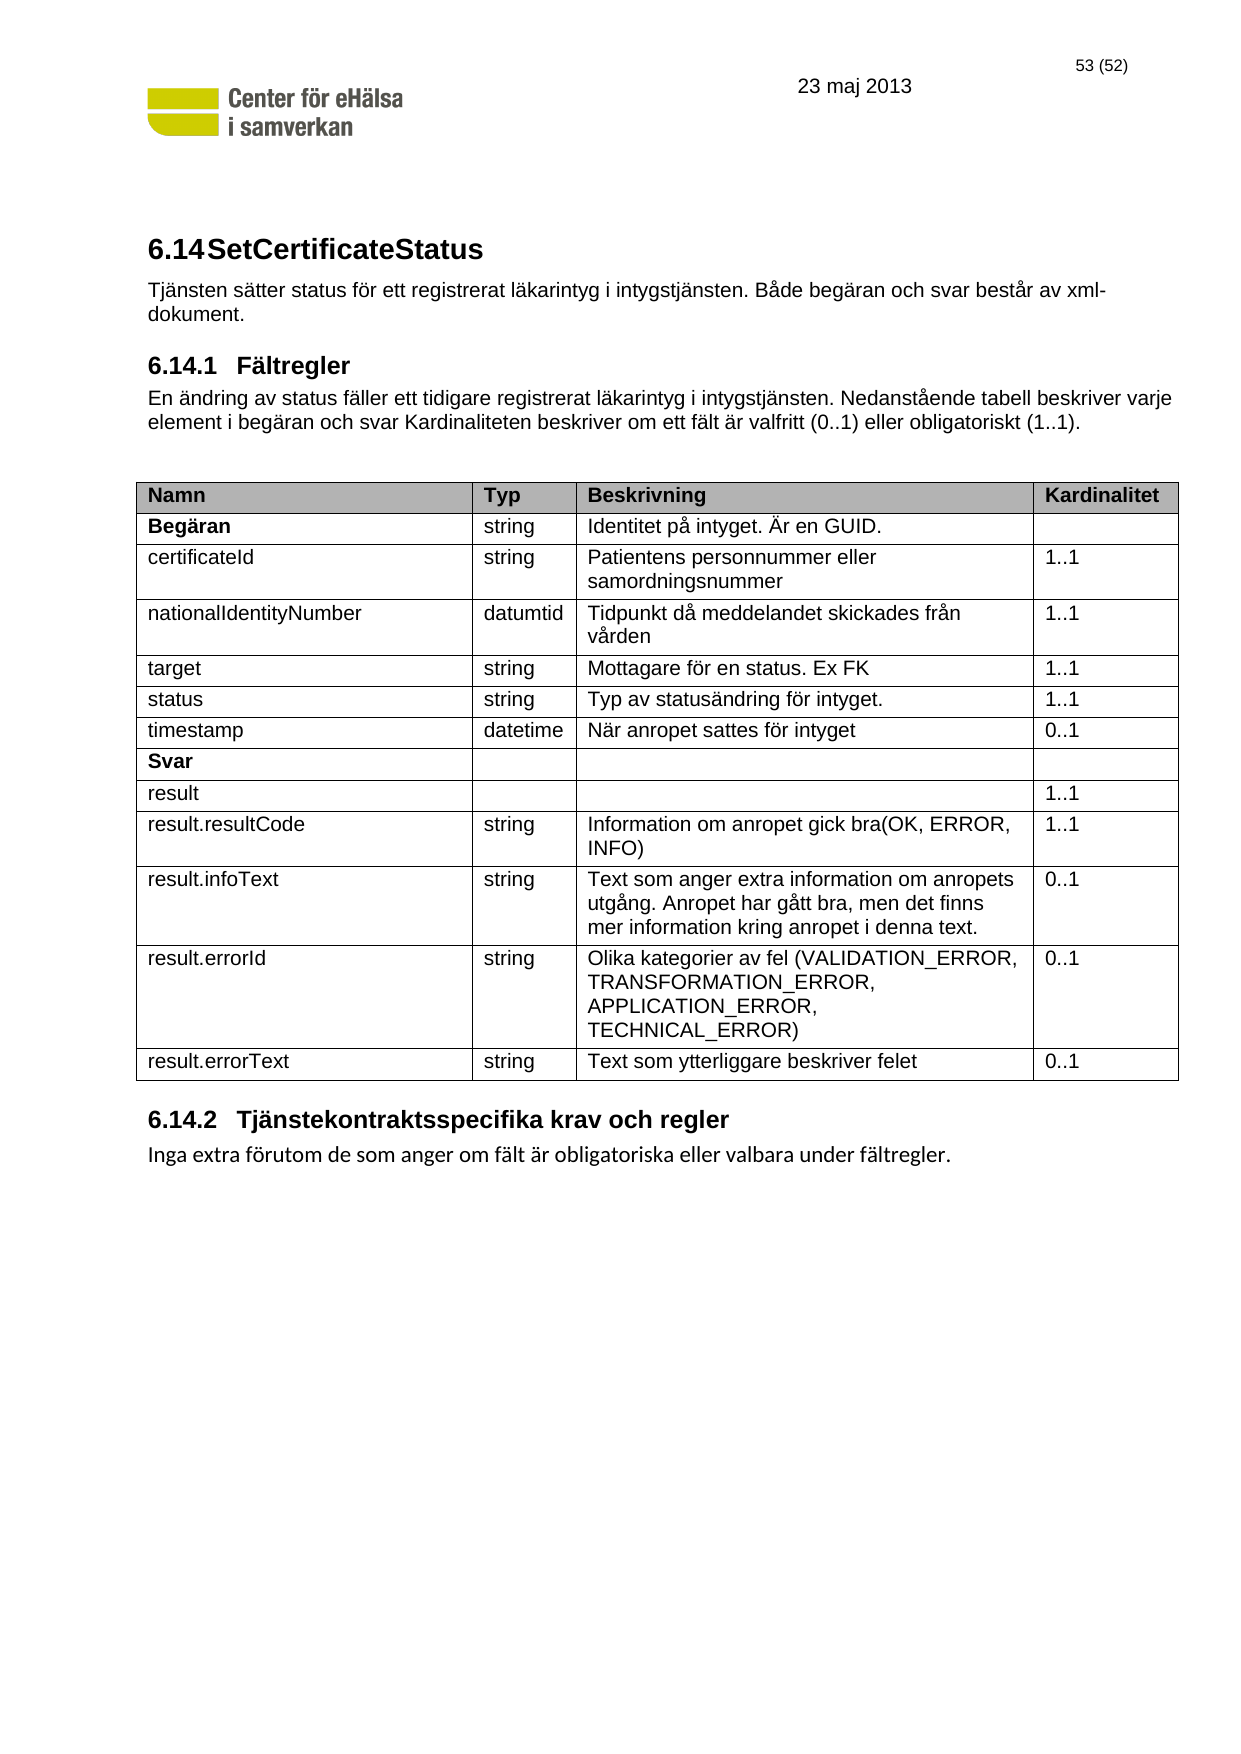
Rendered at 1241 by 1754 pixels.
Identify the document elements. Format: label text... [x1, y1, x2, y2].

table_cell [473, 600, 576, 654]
subtitle Tjänstekontraktsspecifika krav och regler [148, 1106, 1181, 1134]
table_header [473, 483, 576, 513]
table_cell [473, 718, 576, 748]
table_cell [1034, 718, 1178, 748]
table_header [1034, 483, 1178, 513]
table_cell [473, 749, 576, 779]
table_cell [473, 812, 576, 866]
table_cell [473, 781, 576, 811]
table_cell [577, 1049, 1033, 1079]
subtitle SetCertificateStatus [148, 232, 1181, 266]
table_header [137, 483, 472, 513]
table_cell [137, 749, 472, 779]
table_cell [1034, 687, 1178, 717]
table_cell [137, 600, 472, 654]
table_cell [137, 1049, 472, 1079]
text Inga extra förutom de som anger om fält är obligatoriska eller valbara under fältregler. [148, 1141, 1181, 1168]
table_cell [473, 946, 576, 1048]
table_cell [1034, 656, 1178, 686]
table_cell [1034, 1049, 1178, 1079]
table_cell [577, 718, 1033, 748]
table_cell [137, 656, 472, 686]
picture [147, 88, 403, 136]
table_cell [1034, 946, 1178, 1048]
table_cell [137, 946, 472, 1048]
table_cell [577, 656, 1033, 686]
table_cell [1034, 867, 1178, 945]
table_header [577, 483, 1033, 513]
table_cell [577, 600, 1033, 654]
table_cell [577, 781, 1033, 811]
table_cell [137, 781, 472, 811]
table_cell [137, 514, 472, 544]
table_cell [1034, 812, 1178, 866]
subtitle Fältregler [148, 351, 1181, 380]
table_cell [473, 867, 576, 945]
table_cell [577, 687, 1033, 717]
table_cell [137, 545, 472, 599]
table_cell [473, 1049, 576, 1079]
text Tjänsten sätter status för ett registrerat läkarintyg i intygstjänsten. Både begäran och svar består av xml-dokument. [148, 278, 1181, 326]
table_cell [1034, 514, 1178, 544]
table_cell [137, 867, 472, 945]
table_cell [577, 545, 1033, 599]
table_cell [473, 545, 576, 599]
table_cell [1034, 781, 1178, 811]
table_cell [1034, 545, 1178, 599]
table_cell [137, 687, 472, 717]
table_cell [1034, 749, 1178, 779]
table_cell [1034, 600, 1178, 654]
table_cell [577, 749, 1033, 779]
text En ändring av status fäller ett tidigare registrerat läkarintyg i intygstjänsten. Nedanstående tabell beskriver varje element i begäran och svar Kardinaliteten beskriver om ett fält är valfritt (0..1) eller obligatoriskt (1..1). [148, 386, 1181, 434]
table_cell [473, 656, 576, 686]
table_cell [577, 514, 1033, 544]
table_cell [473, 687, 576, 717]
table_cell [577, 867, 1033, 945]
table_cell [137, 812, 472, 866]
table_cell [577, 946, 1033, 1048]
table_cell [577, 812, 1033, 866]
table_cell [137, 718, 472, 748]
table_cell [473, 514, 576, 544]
